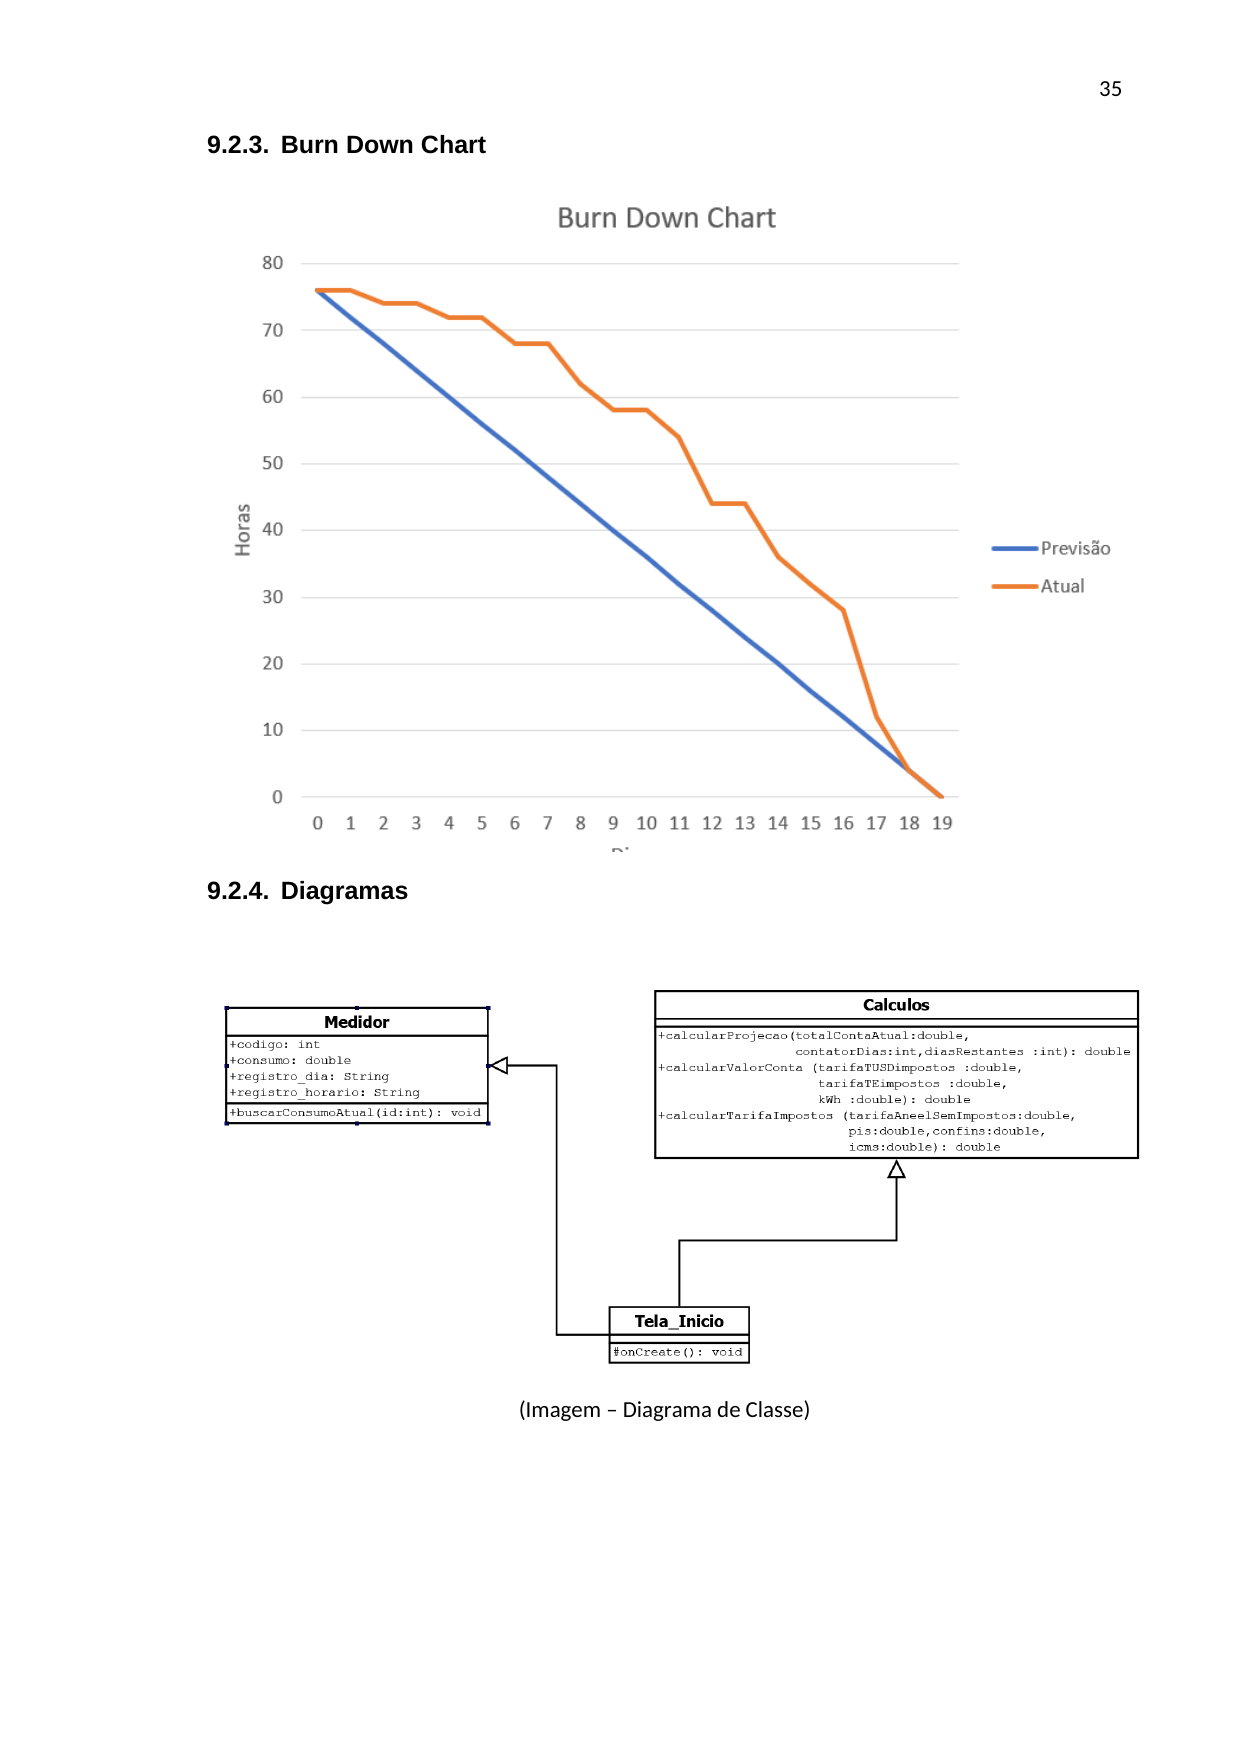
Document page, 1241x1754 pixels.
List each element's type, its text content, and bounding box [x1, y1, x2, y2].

text (Imagem – Diagrama de Classe) [207, 1392, 1122, 1423]
subtitle Burn Down Chart [207, 130, 1122, 159]
picture [206, 185, 1123, 852]
subtitle Diagramas [207, 876, 1122, 905]
picture [206, 932, 1158, 1392]
